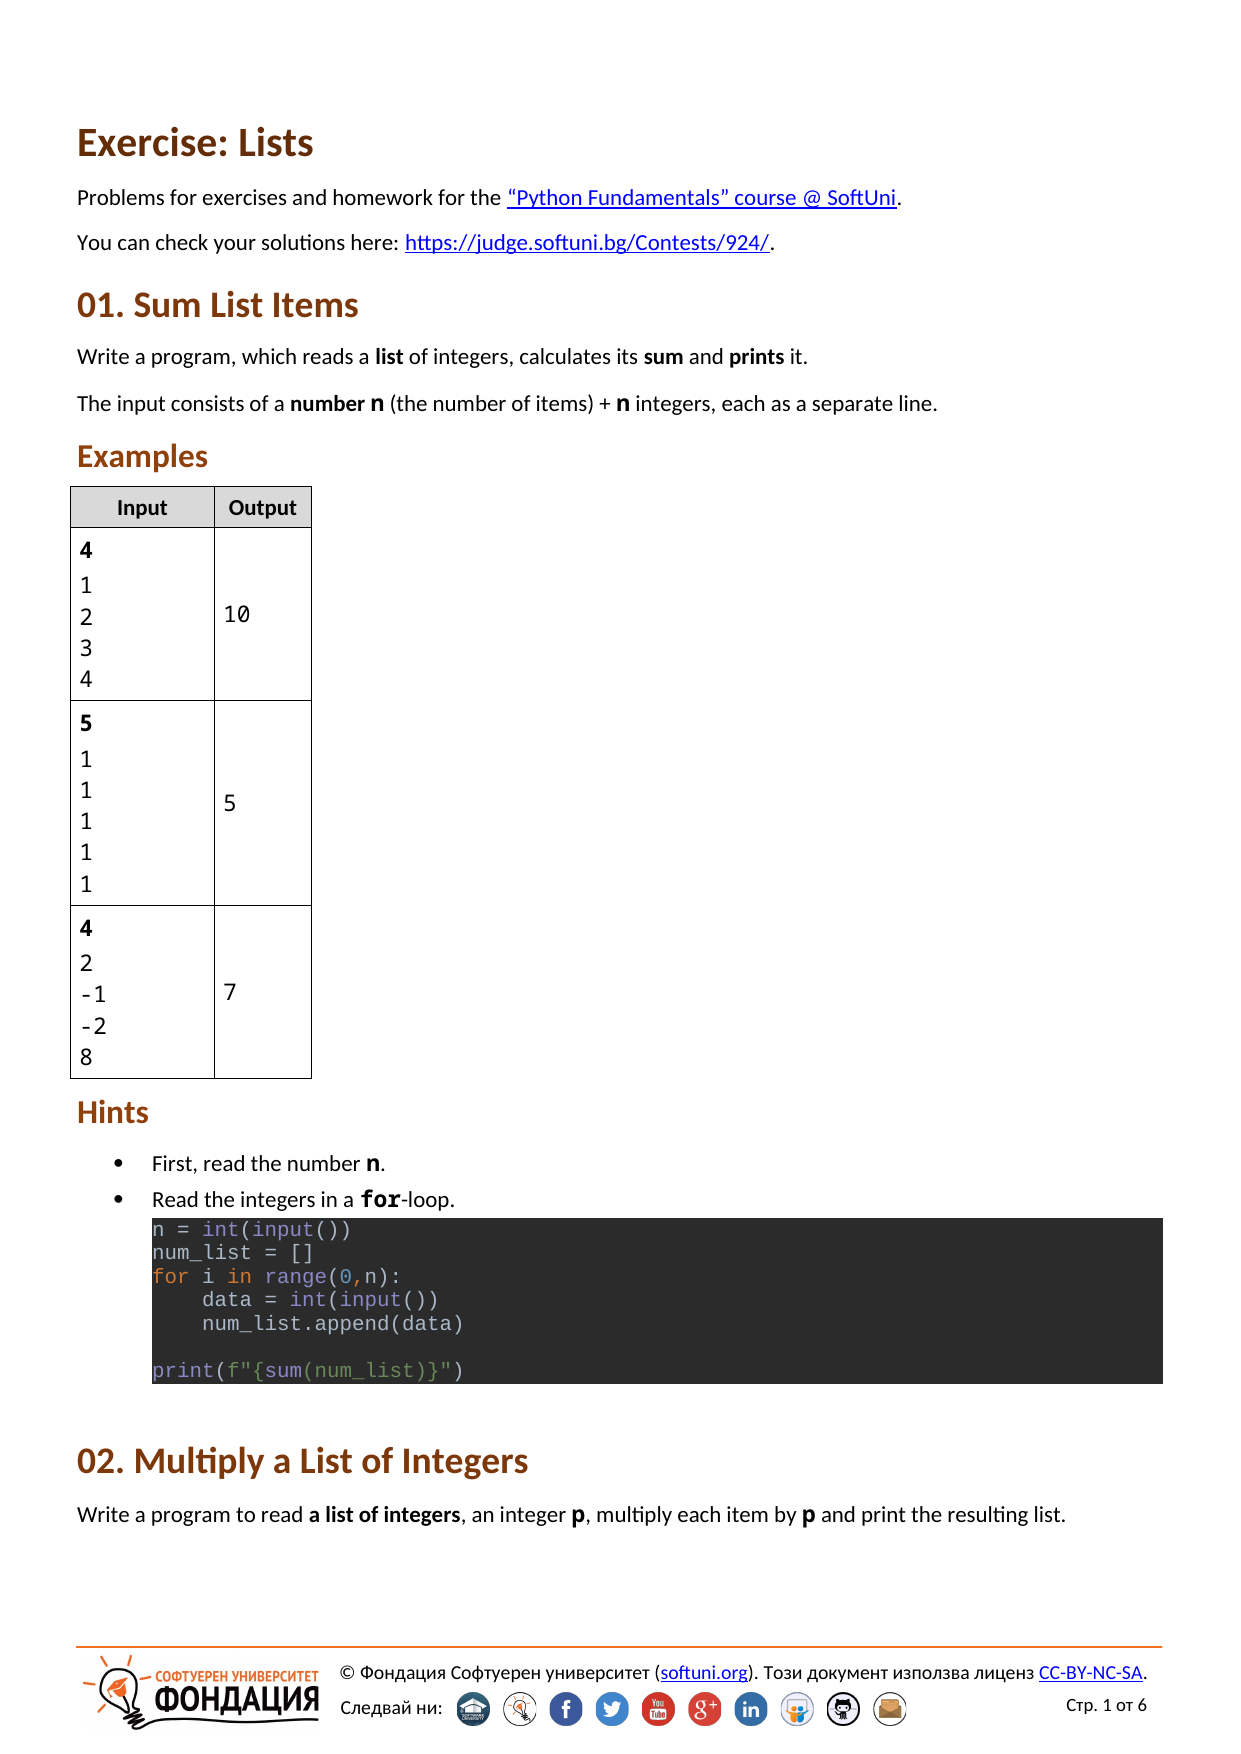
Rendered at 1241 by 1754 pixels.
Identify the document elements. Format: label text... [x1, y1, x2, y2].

subtitle Exercise: Lists [77, 116, 1163, 167]
picture [457, 1692, 490, 1726]
picture [503, 1692, 537, 1726]
picture [734, 1692, 768, 1726]
table_cell 10 [215, 528, 311, 700]
list Read the integers in a for-loop. [114, 1183, 1163, 1214]
subtitle Multiply a List of Integers [77, 1437, 1163, 1483]
subtitle Sum List Items [77, 281, 1163, 327]
table_header Output [215, 487, 311, 527]
picture [642, 1692, 675, 1726]
table_header Input [71, 487, 214, 527]
subtitle Hints [77, 1092, 1163, 1132]
picture [595, 1692, 629, 1726]
table_cell 4 2 -1 -2 8 [71, 906, 214, 1078]
table_cell 4 1 2 3 4 [71, 528, 214, 700]
table_cell 5 [215, 701, 311, 905]
picture [688, 1692, 722, 1726]
text The input consists of a number n (the number of items) + n integers, each as a separate line. [77, 386, 1163, 418]
text Problems for exercises and homework for the “Python Fundamentals” course @ SoftUni. [77, 183, 1163, 211]
picture [780, 1692, 814, 1726]
picture [873, 1692, 907, 1726]
text You can check your solutions here: https://judge.softuni.bg/Contests/924/. [77, 228, 1163, 256]
text Write a program to read a list of integers, an integer p, multiply each item by p and print the resulting list. [77, 1498, 1163, 1529]
list First, read the number n. [114, 1147, 1163, 1178]
text Write a program, which reads a list of integers, calculates its sum and prints it. [77, 342, 1163, 370]
picture [549, 1692, 583, 1726]
picture [827, 1692, 860, 1726]
subtitle Examples [77, 435, 1163, 476]
picture [82, 1654, 319, 1730]
table_cell 5 1 1 1 1 1 [71, 701, 214, 905]
table_cell 7 [215, 906, 311, 1078]
list n = int(input()) num_list = [] for i in range(0,n): data = int(input()) num_list.append(data) print(f"{sum(num_list)}") [152, 1218, 1163, 1384]
